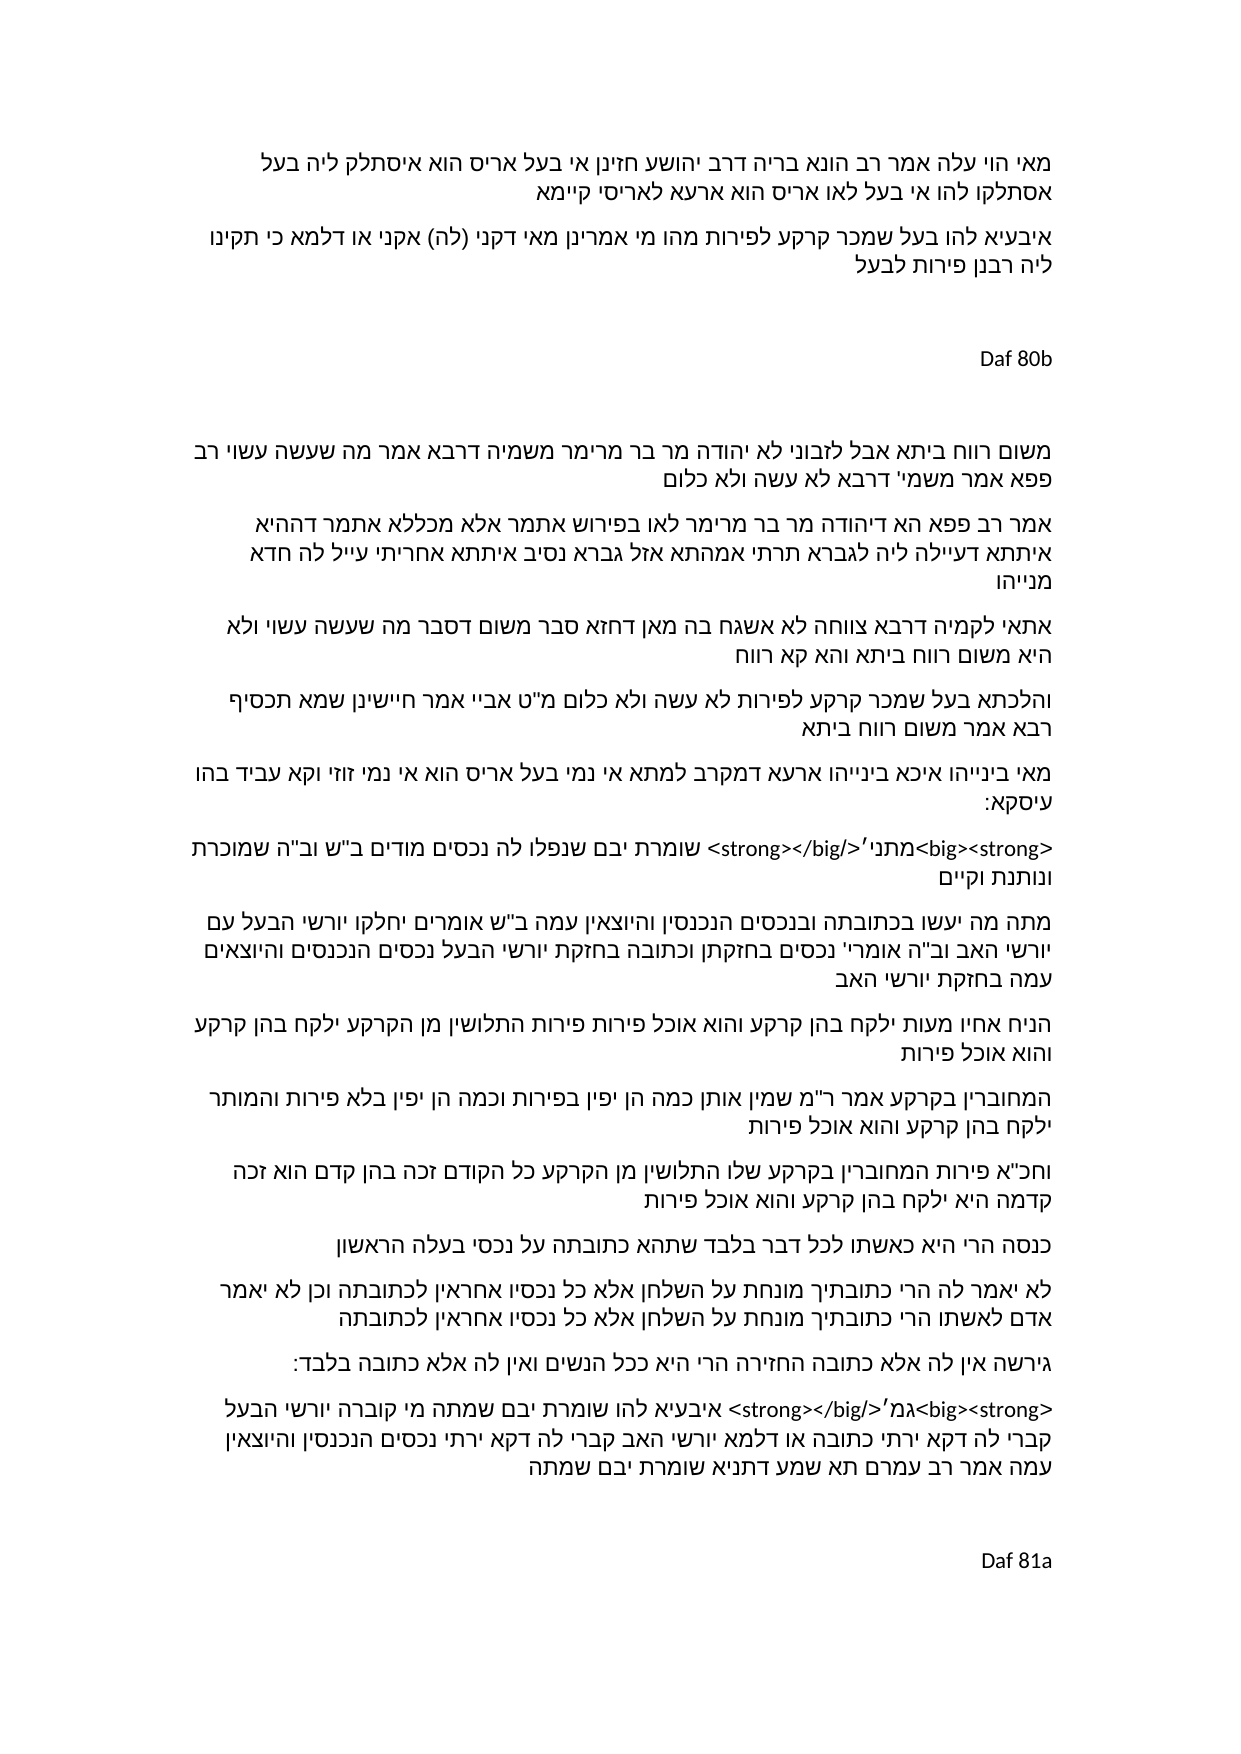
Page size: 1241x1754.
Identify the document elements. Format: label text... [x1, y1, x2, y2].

text הניח אחיו מעות ילקח בהן קרקע והוא אוכל פירות פירות התלושין מן הקרקע ילקח בהן קרקע והוא אוכל פירות [187, 1011, 1053, 1066]
text Daf 80b [187, 344, 1053, 372]
text אתאי לקמיה דרבא צווחה לא אשגח בה מאן דחזא סבר משום דסבר מה שעשה עשוי ולא היא משום רווח ביתא והא קא רווח [187, 613, 1053, 668]
text <big><strong>מתני׳</strong></big> שומרת יבם שנפלו לה נכסים מודים ב"ש וב"ה שמוכרת ונותנת וקיים [187, 834, 1053, 890]
text המחוברין בקרקע אמר ר"מ שמין אותן כמה הן יפין בפירות וכמה הן יפין בלא פירות והמותר ילקח בהן קרקע והוא אוכל פירות [187, 1084, 1053, 1139]
text כנסה הרי היא כאשתו לכל דבר בלבד שתהא כתובתה על נכסי בעלה הראשון [187, 1232, 1053, 1258]
text מתה מה יעשו בכתובתה ובנכסים הנכנסין והיוצאין עמה ב"ש אומרים יחלקו יורשי הבעל עם יורשי האב וב"ה אומרי' נכסים בחזקתן וכתובה בחזקת יורשי הבעל נכסים הנכנסים והיוצאים עמה בחזקת יורשי האב [187, 909, 1053, 992]
text Daf 81a [187, 1546, 1053, 1574]
text והלכתא בעל שמכר קרקע לפירות לא עשה ולא כלום מ"ט אביי אמר חיישינן שמא תכסיף רבא אמר משום רווח ביתא [187, 687, 1053, 742]
text משום רווח ביתא אבל לזבוני לא יהודה מר בר מרימר משמיה דרבא אמר מה שעשה עשוי רב פפא אמר משמי' דרבא לא עשה ולא כלום [187, 438, 1053, 492]
text לא יאמר לה הרי כתובתיך מונחת על השלחן אלא כל נכסיו אחראין לכתובתה וכן לא יאמר אדם לאשתו הרי כתובתיך מונחת על השלחן אלא כל נכסיו אחראין לכתובתה [187, 1277, 1053, 1332]
text מאי הוי עלה אמר רב הונא בריה דרב יהושע חזינן אי בעל אריס הוא איסתלק ליה בעל אסתלקו להו אי בעל לאו אריס הוא ארעא לאריסי קיימא [187, 150, 1053, 205]
text מאי בינייהו איכא בינייהו ארעא דמקרב למתא אי נמי בעל אריס הוא אי נמי זוזי וקא עביד בהו עיסקא: [187, 760, 1053, 815]
text גירשה אין לה אלא כתובה החזירה הרי היא ככל הנשים ואין לה אלא כתובה בלבד: [187, 1350, 1053, 1377]
text אמר רב פפא הא דיהודה מר בר מרימר לאו בפירוש אתמר אלא מכללא אתמר דההיא איתתא דעיילה ליה לגברא תרתי אמהתא אזל גברא נסיב איתתא אחריתי עייל לה חדא מנייהו [187, 511, 1053, 594]
text וחכ"א פירות המחוברין בקרקע שלו התלושין מן הקרקע כל הקודם זכה בהן קדם הוא זכה קדמה היא ילקח בהן קרקע והוא אוכל פירות [187, 1158, 1053, 1213]
text איבעיא להו בעל שמכר קרקע לפירות מהו מי אמרינן מאי דקני (לה) אקני או דלמא כי תקינו ליה רבנן פירות לבעל [187, 223, 1053, 278]
text <big><strong>גמ׳</strong></big> איבעיא להו שומרת יבם שמתה מי קוברה יורשי הבעל קברי לה דקא ירתי כתובה או דלמא יורשי האב קברי לה דקא ירתי נכסים הנכנסין והיוצאין עמה אמר רב עמרם תא שמע דתניא שומרת יבם שמתה [187, 1395, 1053, 1480]
